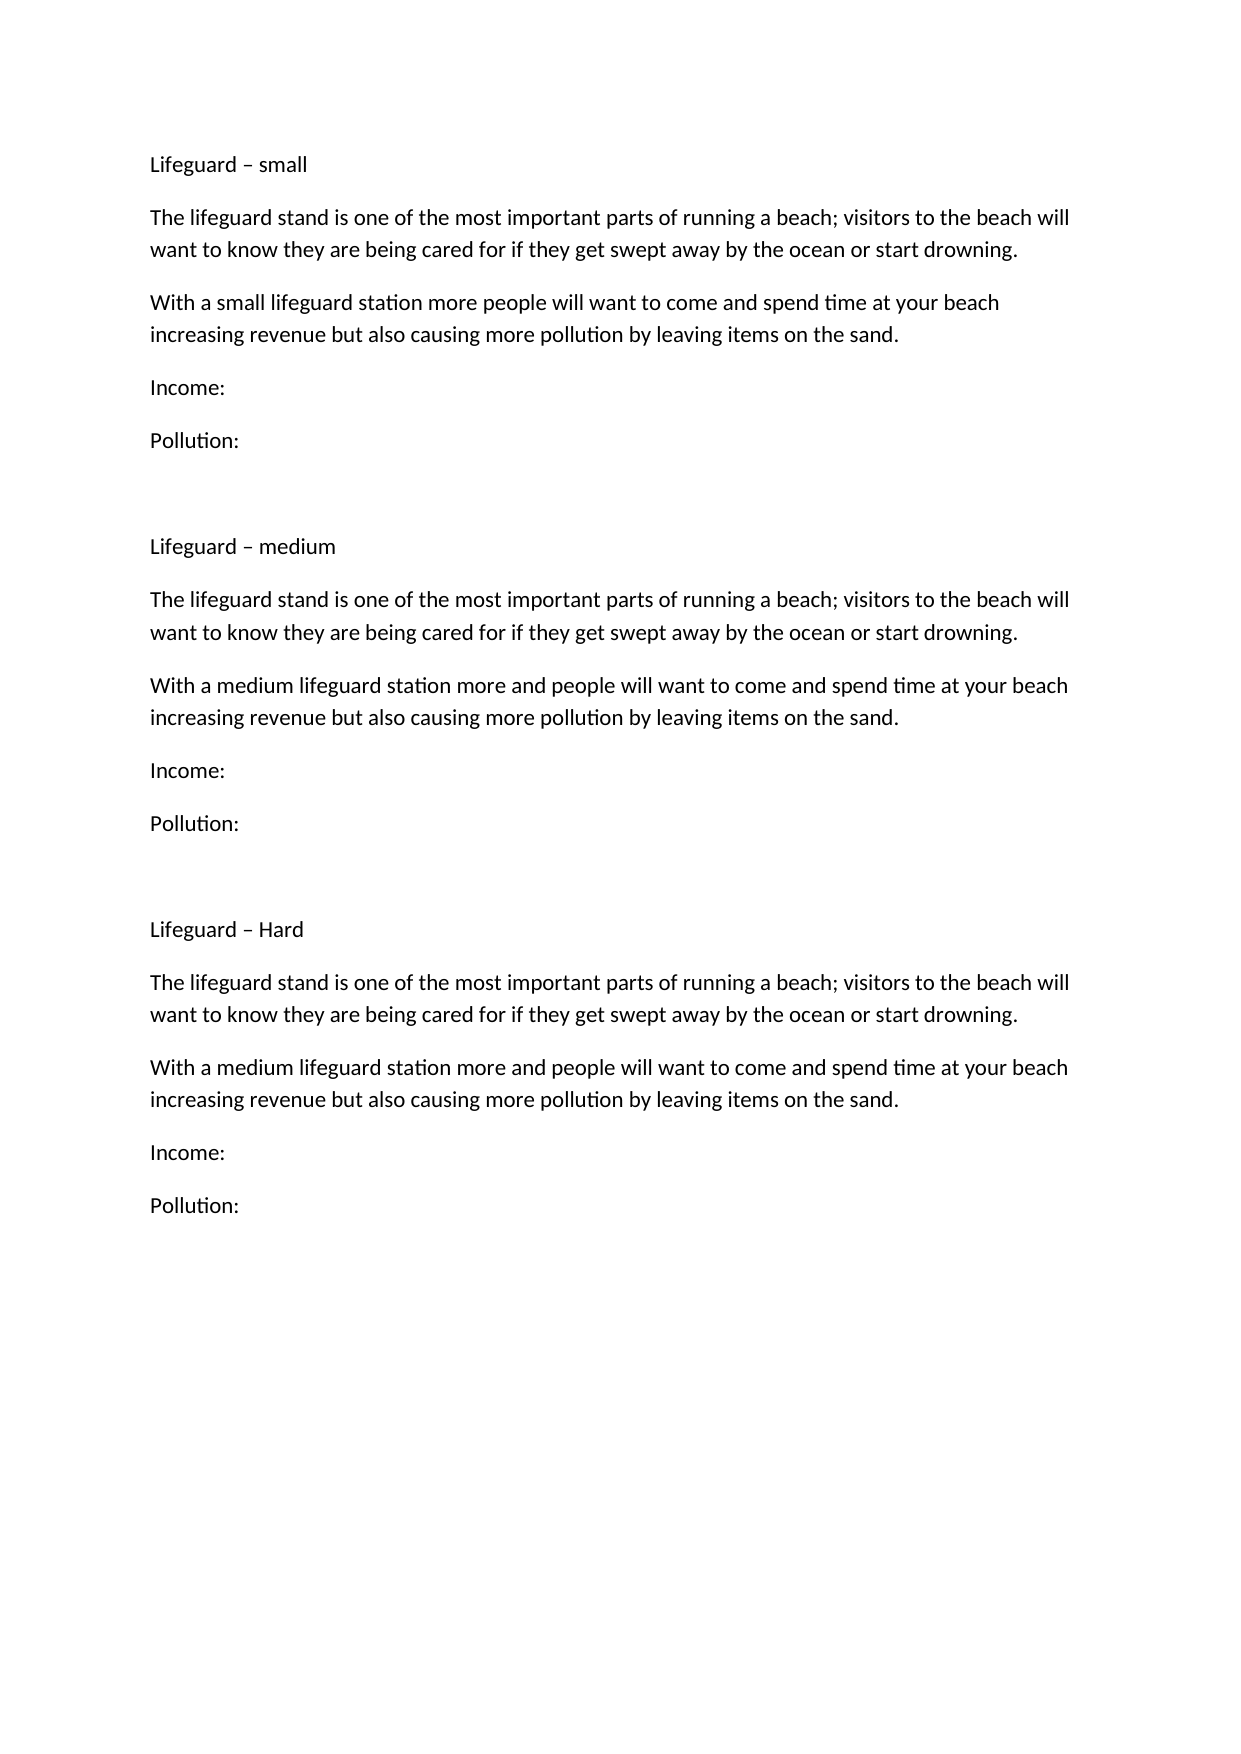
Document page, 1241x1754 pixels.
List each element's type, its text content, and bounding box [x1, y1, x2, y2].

text Pollution: [150, 809, 1090, 837]
text Pollution: [150, 426, 1090, 454]
text With a small lifeguard station more people will want to come and spend time at your beach increasing revenue but also causing more pollution by leaving items on the sand. [150, 288, 1090, 348]
text With a medium lifeguard station more and people will want to come and spend time at your beach increasing revenue but also causing more pollution by leaving items on the sand. [150, 671, 1090, 731]
text The lifeguard stand is one of the most important parts of running a beach; visitors to the beach will want to know they are being cared for if they get swept away by the ocean or start drowning. [150, 968, 1090, 1028]
text Income: [150, 756, 1090, 784]
text The lifeguard stand is one of the most important parts of running a beach; visitors to the beach will want to know they are being cared for if they get swept away by the ocean or start drowning. [150, 203, 1090, 263]
text Lifeguard – small [150, 150, 1090, 178]
text Lifeguard – medium [150, 532, 1090, 561]
text The lifeguard stand is one of the most important parts of running a beach; visitors to the beach will want to know they are being cared for if they get swept away by the ocean or start drowning. [150, 586, 1090, 646]
text Lifeguard – Hard [150, 915, 1090, 943]
text Income: [150, 373, 1090, 401]
text Pollution: [150, 1191, 1090, 1219]
text Income: [150, 1138, 1090, 1166]
text With a medium lifeguard station more and people will want to come and spend time at your beach increasing revenue but also causing more pollution by leaving items on the sand. [150, 1053, 1090, 1113]
